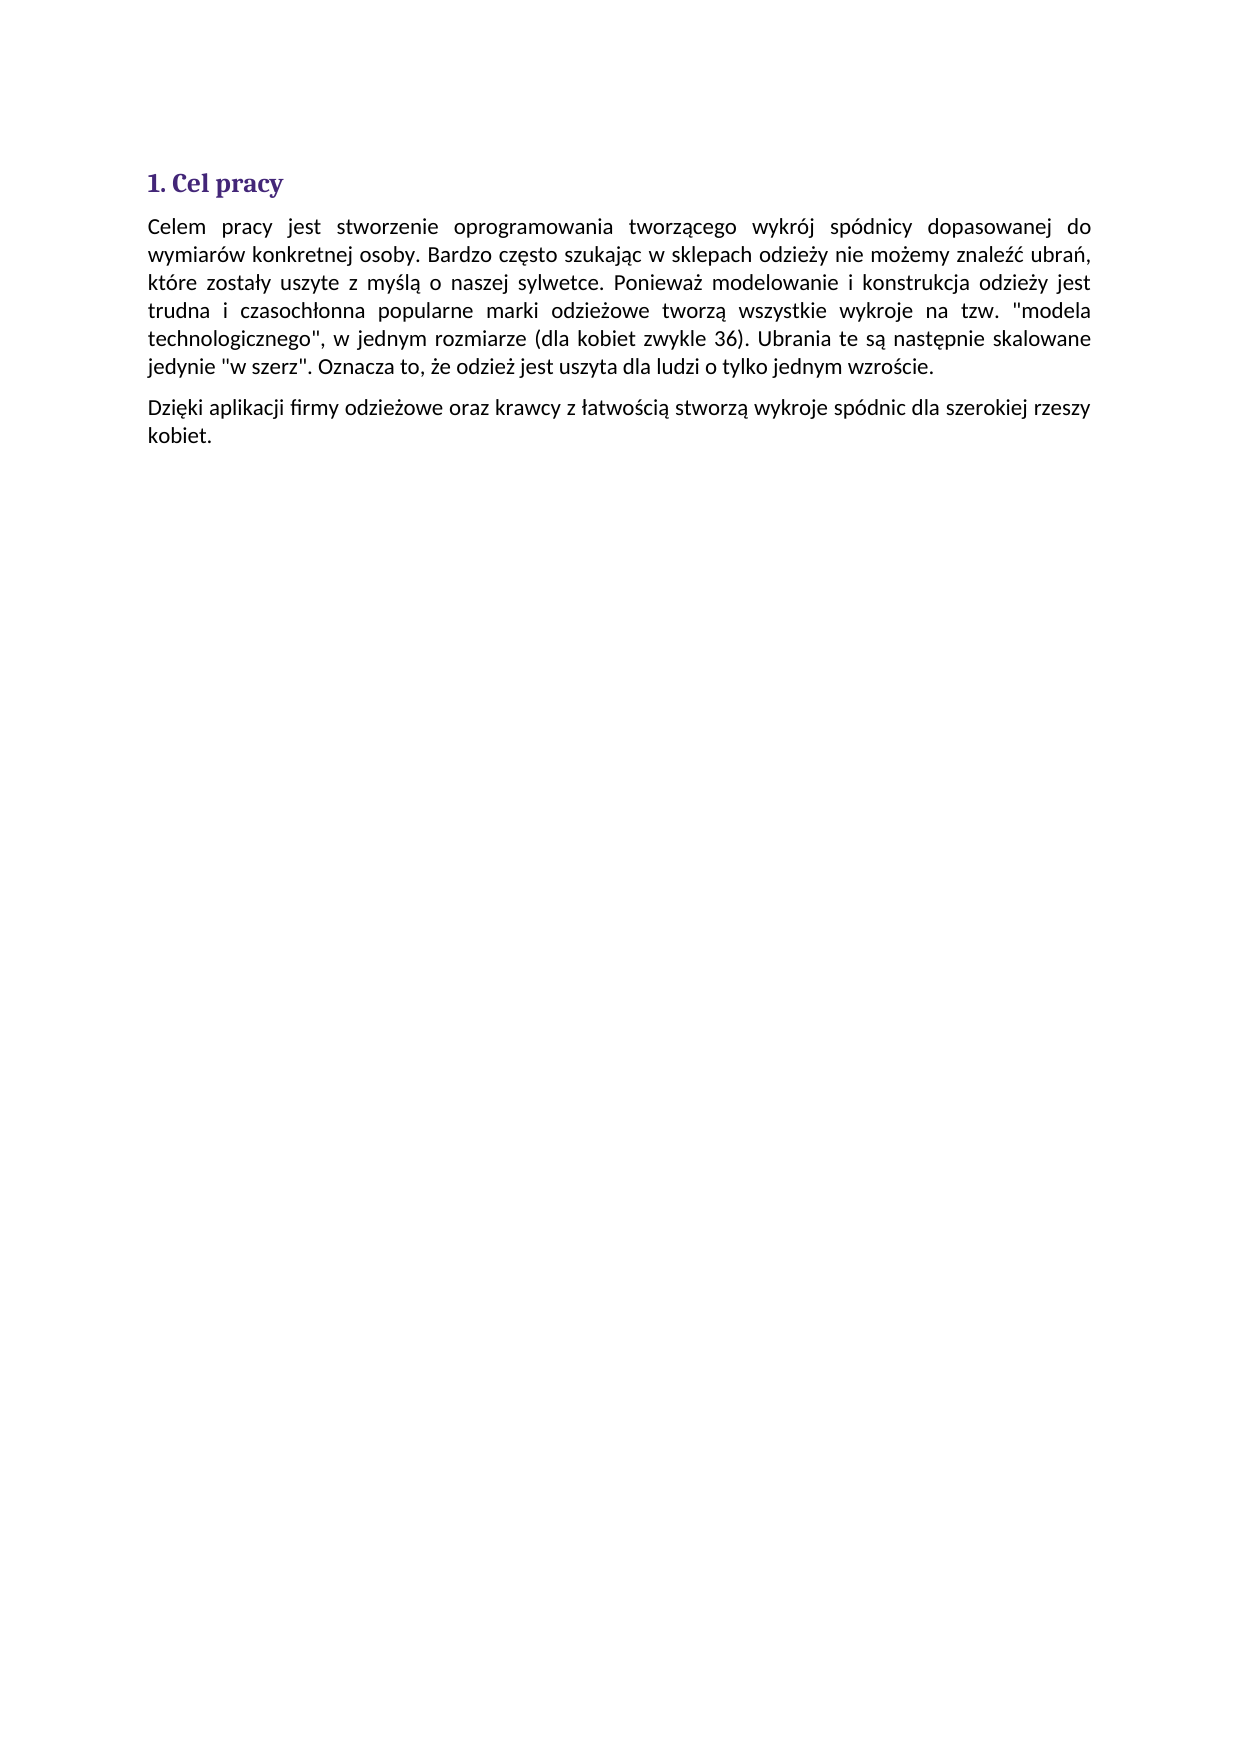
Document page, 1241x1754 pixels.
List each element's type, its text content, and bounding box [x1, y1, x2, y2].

subtitle 1. Cel pracy [148, 168, 1093, 199]
text Celem pracy jest stworzenie oprogramowania tworzącego wykrój spódnicy dopasowanej do wymiarów konkretnej osoby. Bardzo często szukając w sklepach odzieży nie możemy znaleźć ubrań, które zostały uszyte z myślą o naszej sylwetce. Ponieważ modelowanie i konstrukcja odzieży jest trudna i czasochłonna popularne marki odzieżowe tworzą wszystkie wykroje na tzw. "modela technologicznego", w jednym rozmiarze (dla kobiet zwykle 36). Ubrania te są następnie skalowane jedynie "w szerz". Oznacza to, że odzież jest uszyta dla ludzi o tylko jednym wzroście. [148, 212, 1093, 380]
text Dzięki aplikacji firmy odzieżowe oraz krawcy z łatwością stworzą wykroje spódnic dla szerokiej rzeszy kobiet. [148, 393, 1093, 449]
